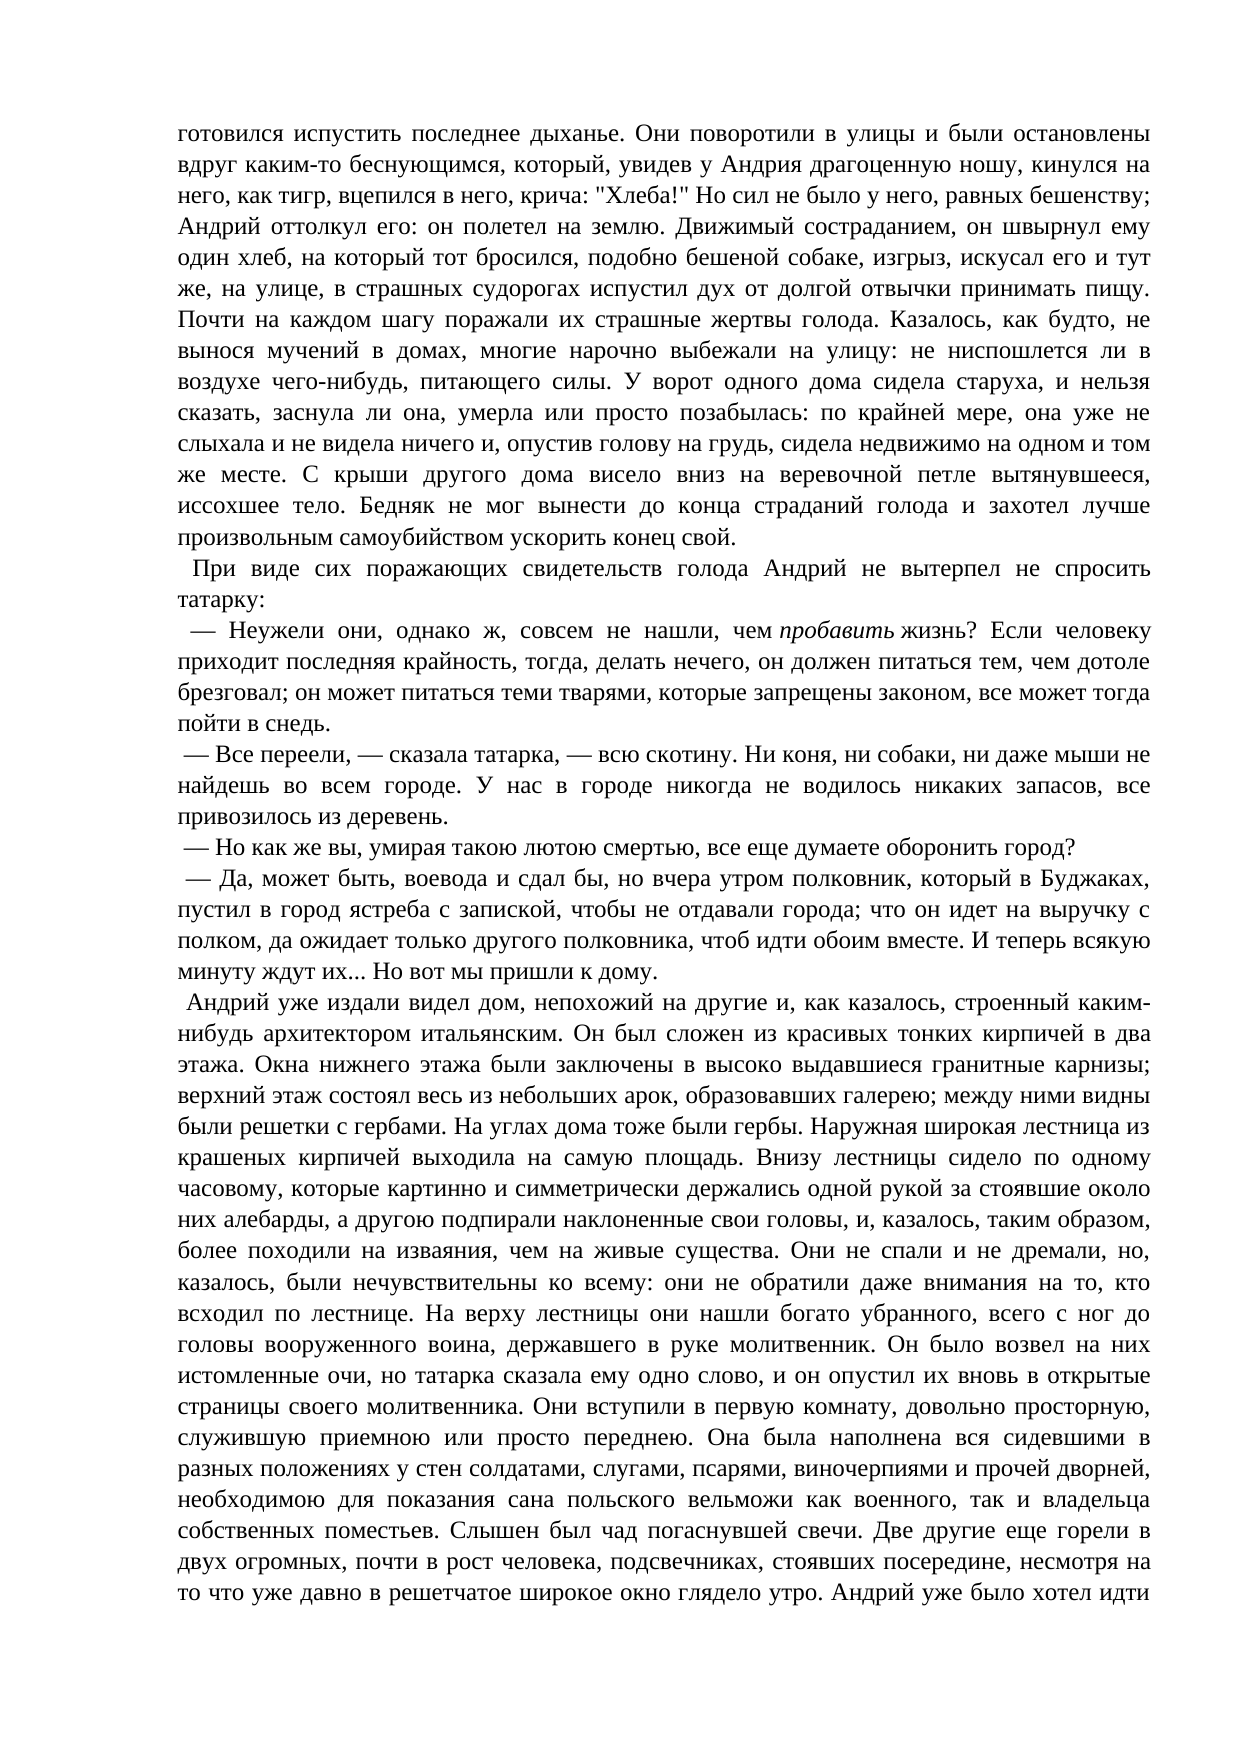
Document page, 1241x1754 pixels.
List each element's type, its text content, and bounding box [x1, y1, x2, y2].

text — Все переели, — сказала татарка, — всю скотину. Ни коня, ни собаки, ни даже мыши не найдешь во всем городе. У нас в городе никогда не водилось никаких запасов, все привозилось из деревень. [177, 739, 1152, 830]
text — Да, может быть, воевода и сдал бы, но вчера утром полковник, который в Буджаках, пустил в город ястреба с запиской, чтобы не отдавали города; что он идет на выручку с полком, да ожидает только другого полковника, чтоб идти обоим вместе. И теперь всякую минуту ждут их... Но вот мы пришли к дому. [177, 863, 1152, 985]
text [177, 118, 1152, 550]
text — Но как же вы, умирая такою лютою смертью, все еще думаете оборонить город? [177, 832, 1152, 861]
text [177, 987, 1152, 1606]
text При виде сих поражающих свидетельств голода Андрий не вытерпел не спросить татарку: [177, 553, 1152, 612]
text — Неужели они, однако ж, совсем не нашли, чем пробавить жизнь? Если человеку приходит последняя крайность, тогда, делать нечего, он должен питаться тем, чем дотоле брезговал; он может питаться теми тварями, которые запрещены законом, все может тогда пойти в снедь. [177, 615, 1152, 737]
